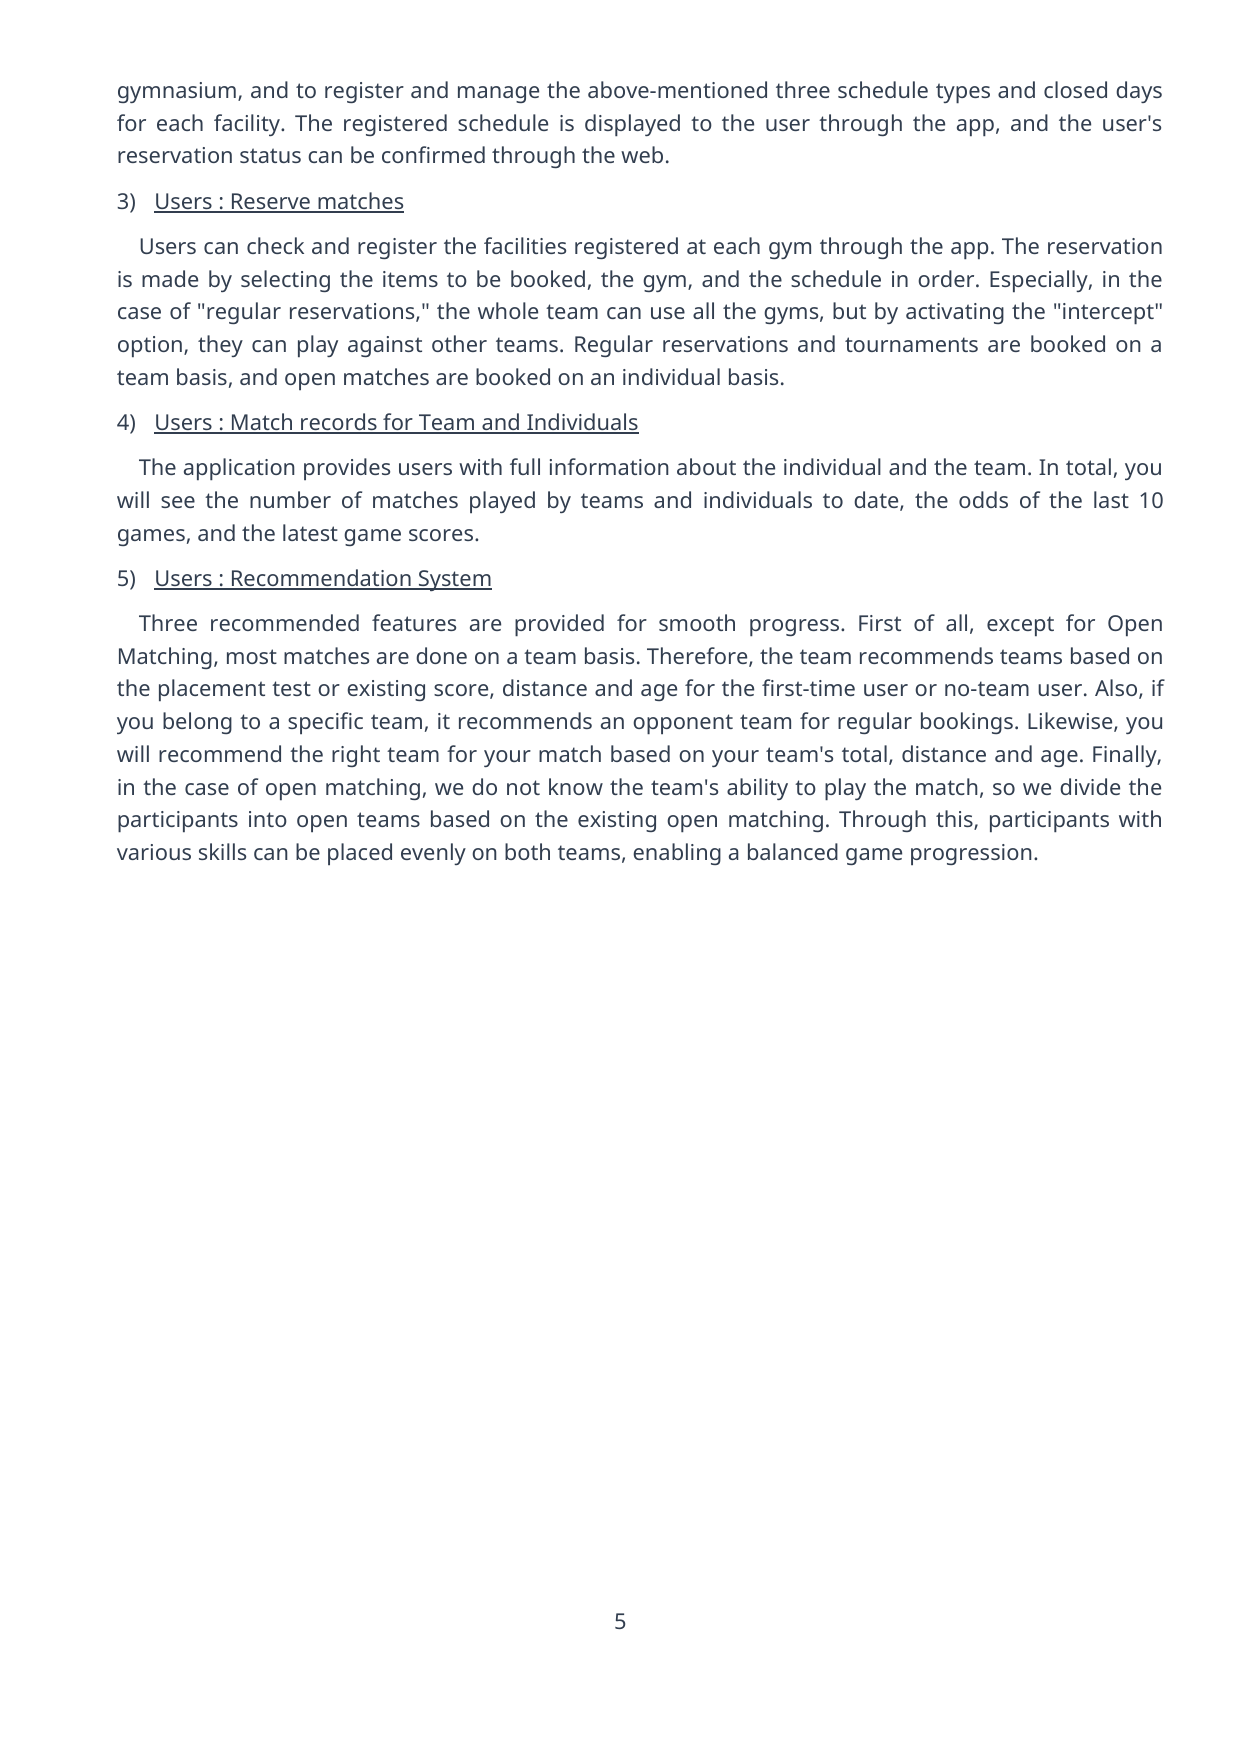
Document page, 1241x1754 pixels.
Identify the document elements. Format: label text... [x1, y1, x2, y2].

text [117, 75, 1165, 170]
text Three recommended features are provided for smooth progress. First of all, except for Open Matching, most matches are done on a team basis. Therefore, the team recommends teams based on the placement test or existing score, distance and age for the first-time user or no-team user. Also, if you belong to a specific team, it recommends an opponent team for regular bookings. Likewise, you will recommend the right team for your match based on your team's total, distance and age. Finally, in the case of open matching, we do not know the team's ability to play the match, so we divide the participants into open teams based on the existing open matching. Through this, participants with various skills can be placed evenly on both teams, enabling a balanced game progression. [117, 608, 1165, 867]
list Users : Recommendation System [117, 563, 1165, 592]
list Users : Match records for Team and Individuals [117, 407, 1165, 437]
text The application provides users with full information about the individual and the team. In total, you will see the number of matches played by teams and individuals to date, the odds of the last 10 games, and the latest game scores. [117, 452, 1165, 547]
list Users : Reserve matches [117, 186, 1165, 215]
text Users can check and register the facilities registered at each gym through the app. The reservation is made by selecting the items to be booked, the gym, and the schedule in order. Especially, in the case of "regular reservations," the whole team can use all the gyms, but by activating the "intercept" option, they can play against other teams. Regular reservations and tournaments are booked on a team basis, and open matches are booked on an individual basis. [117, 231, 1165, 391]
